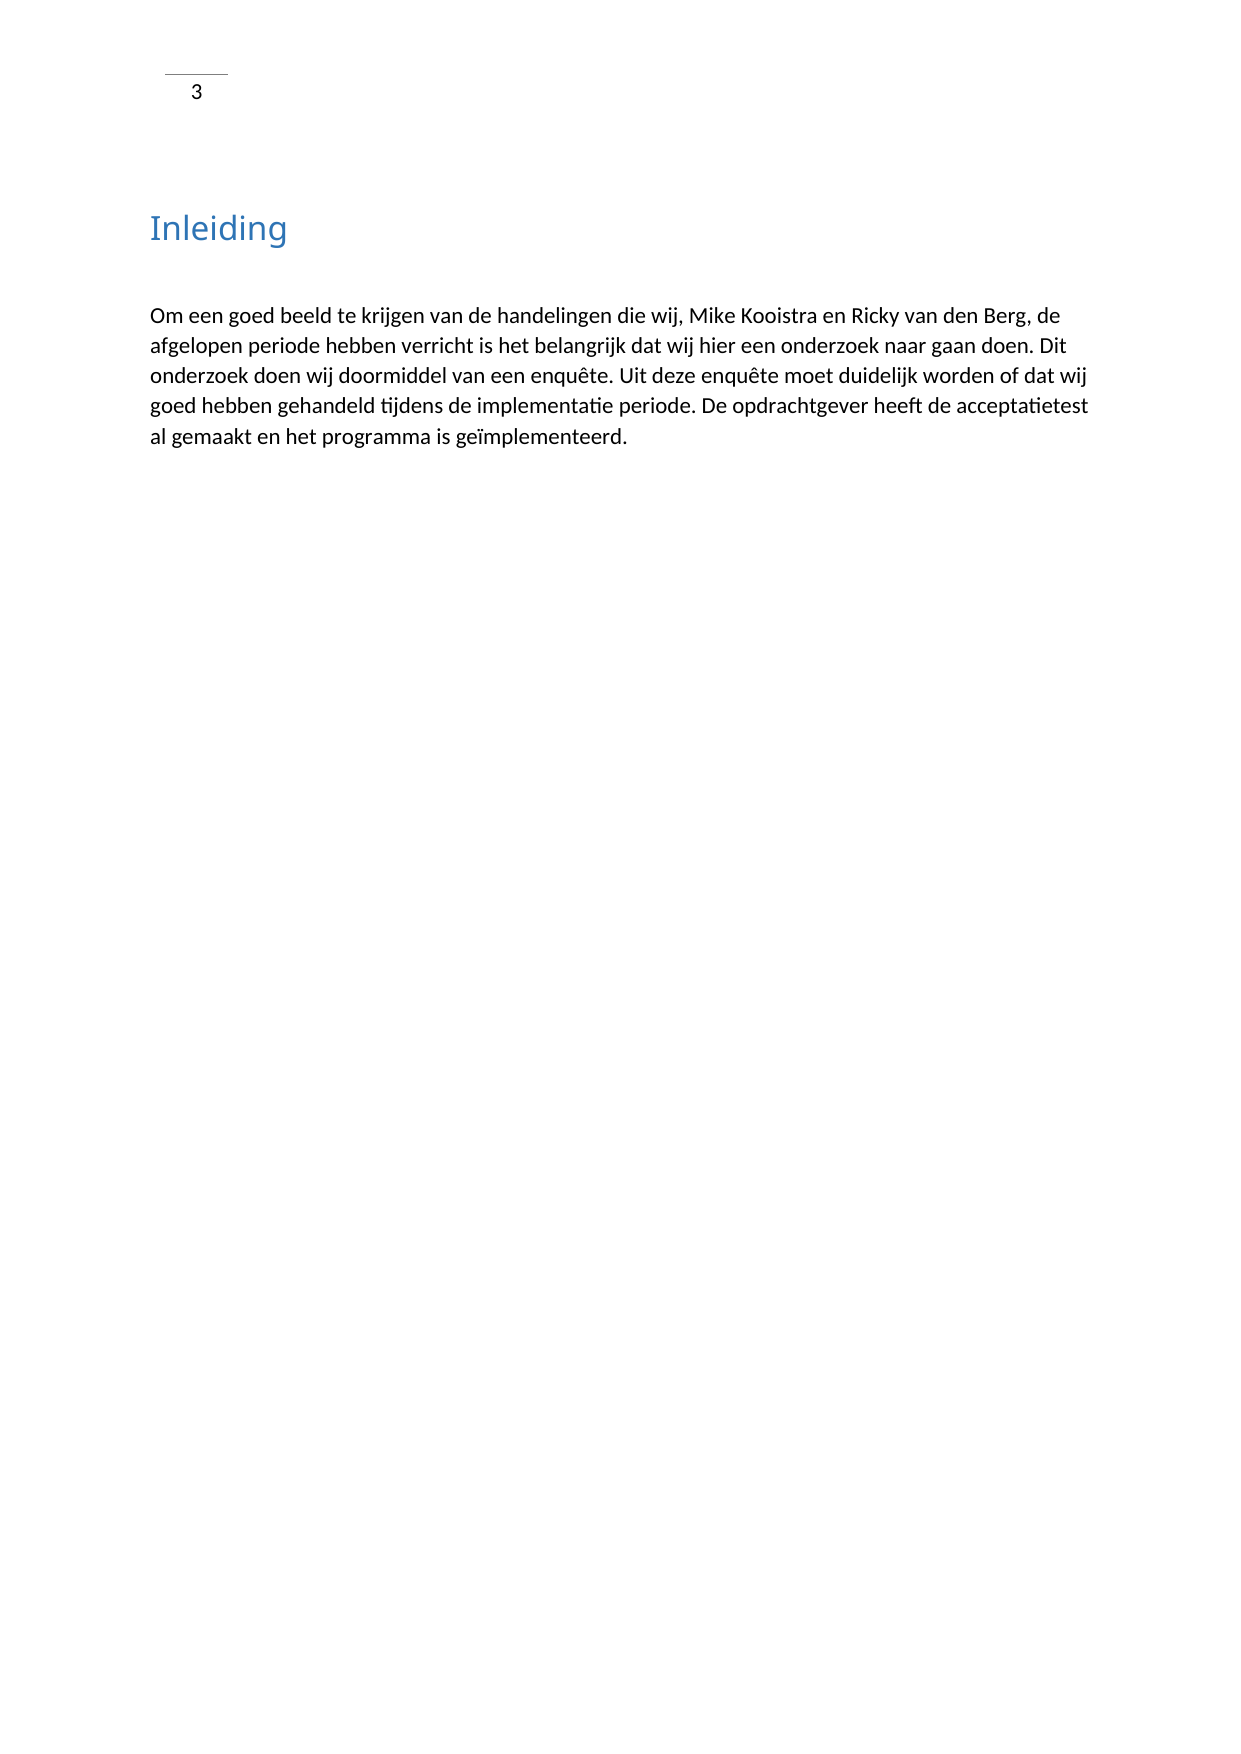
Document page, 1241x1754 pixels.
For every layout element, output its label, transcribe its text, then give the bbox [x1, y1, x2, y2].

subtitle Inleiding [150, 205, 1090, 251]
text Om een goed beeld te krijgen van de handelingen die wij, Mike Kooistra en Ricky van den Berg, de afgelopen periode hebben verricht is het belangrijk dat wij hier een onderzoek naar gaan doen. Dit onderzoek doen wij doormiddel van een enquête. Uit deze enquête moet duidelijk worden of dat wij goed hebben gehandeld tijdens de implementatie periode. De opdrachtgever heeft de acceptatietest al gemaakt en het programma is geïmplementeerd. [150, 301, 1090, 450]
